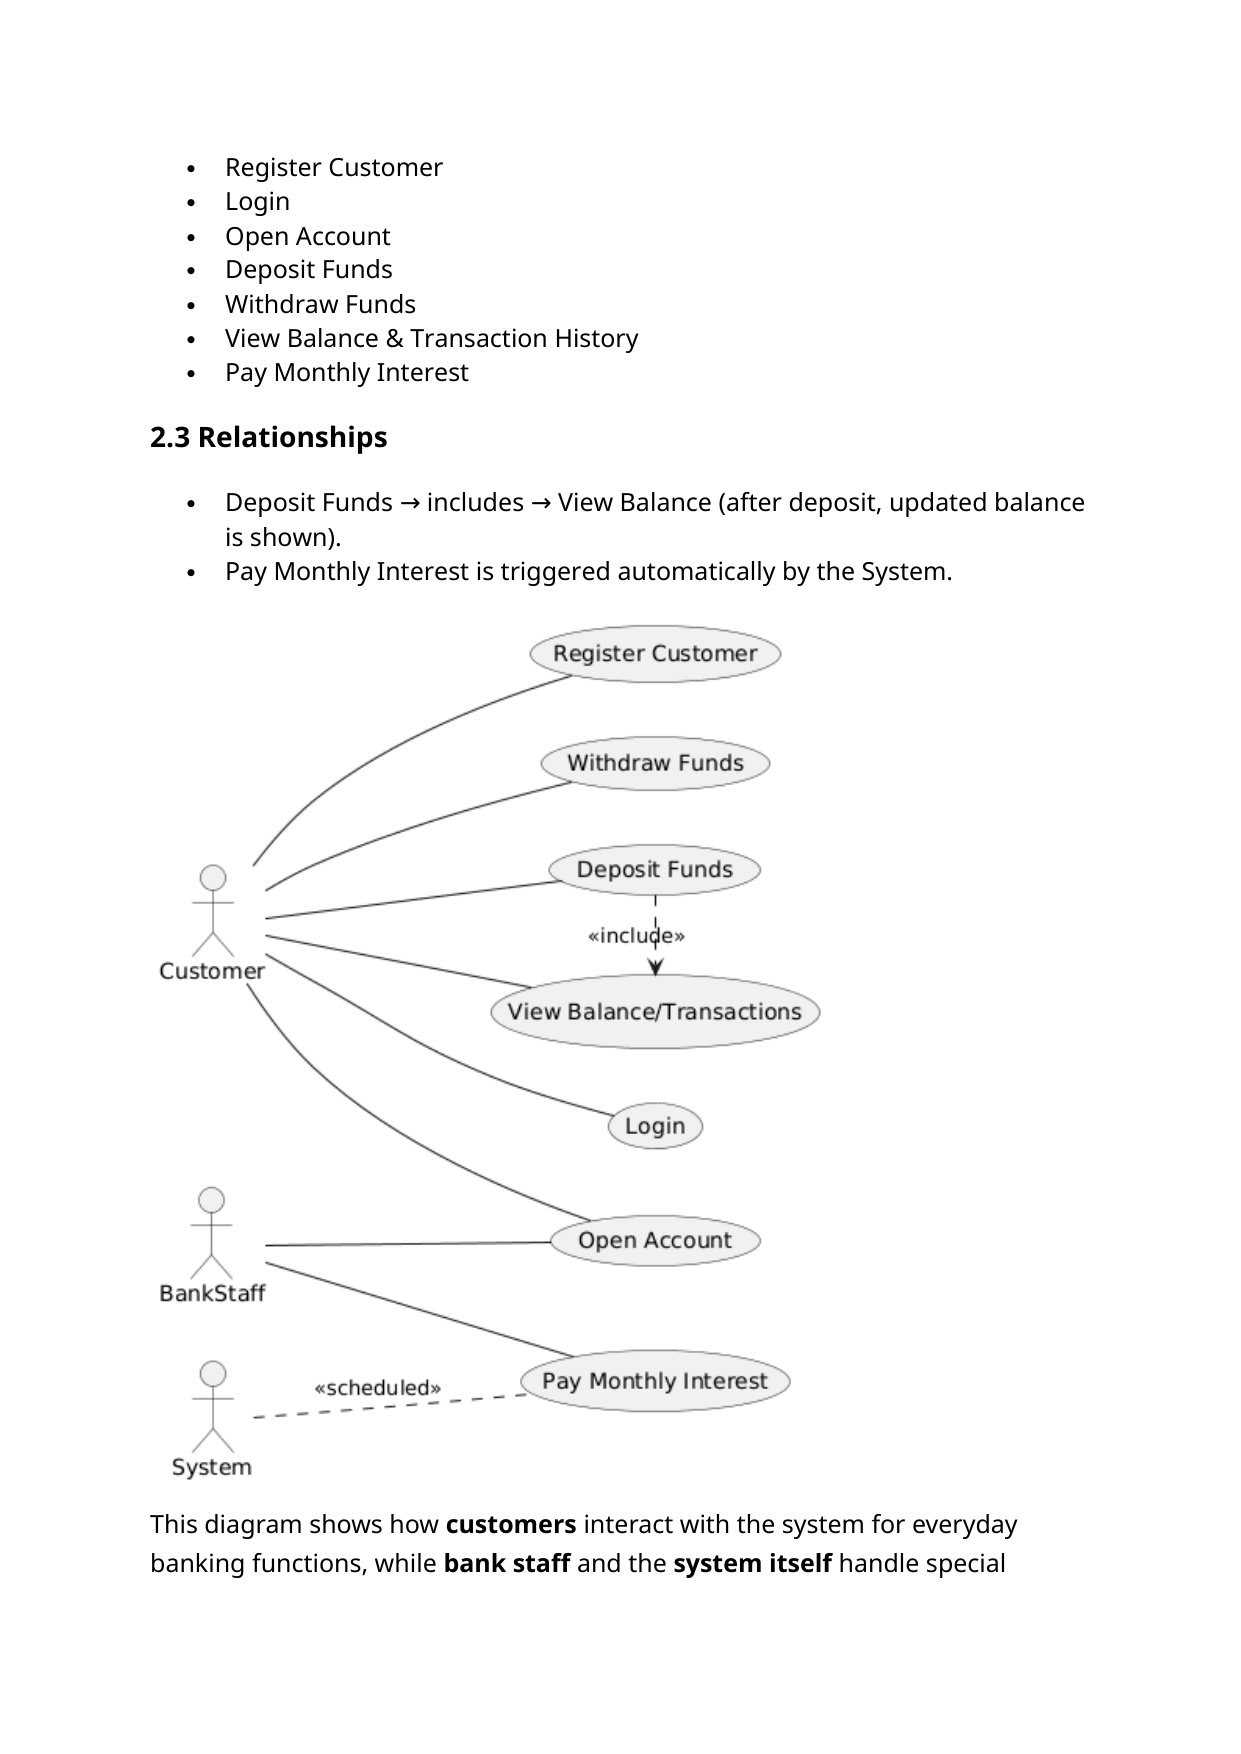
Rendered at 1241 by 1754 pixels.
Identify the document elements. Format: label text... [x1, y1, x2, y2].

list Deposit Funds [187, 252, 1090, 286]
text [150, 1507, 1090, 1580]
picture [150, 616, 827, 1486]
list View Balance & Transaction History [187, 320, 1090, 354]
list Register Customer [187, 150, 1090, 184]
list Withdraw Funds [187, 286, 1090, 320]
text 2.3 Relationships [150, 418, 1090, 456]
list Pay Monthly Interest is triggered automatically by the System. [187, 553, 1090, 587]
list Open Account [187, 218, 1090, 252]
list Login [187, 184, 1090, 218]
list Pay Monthly Interest [187, 354, 1090, 388]
list Deposit Funds → includes → View Balance (after deposit, updated balance is shown). [187, 485, 1090, 553]
